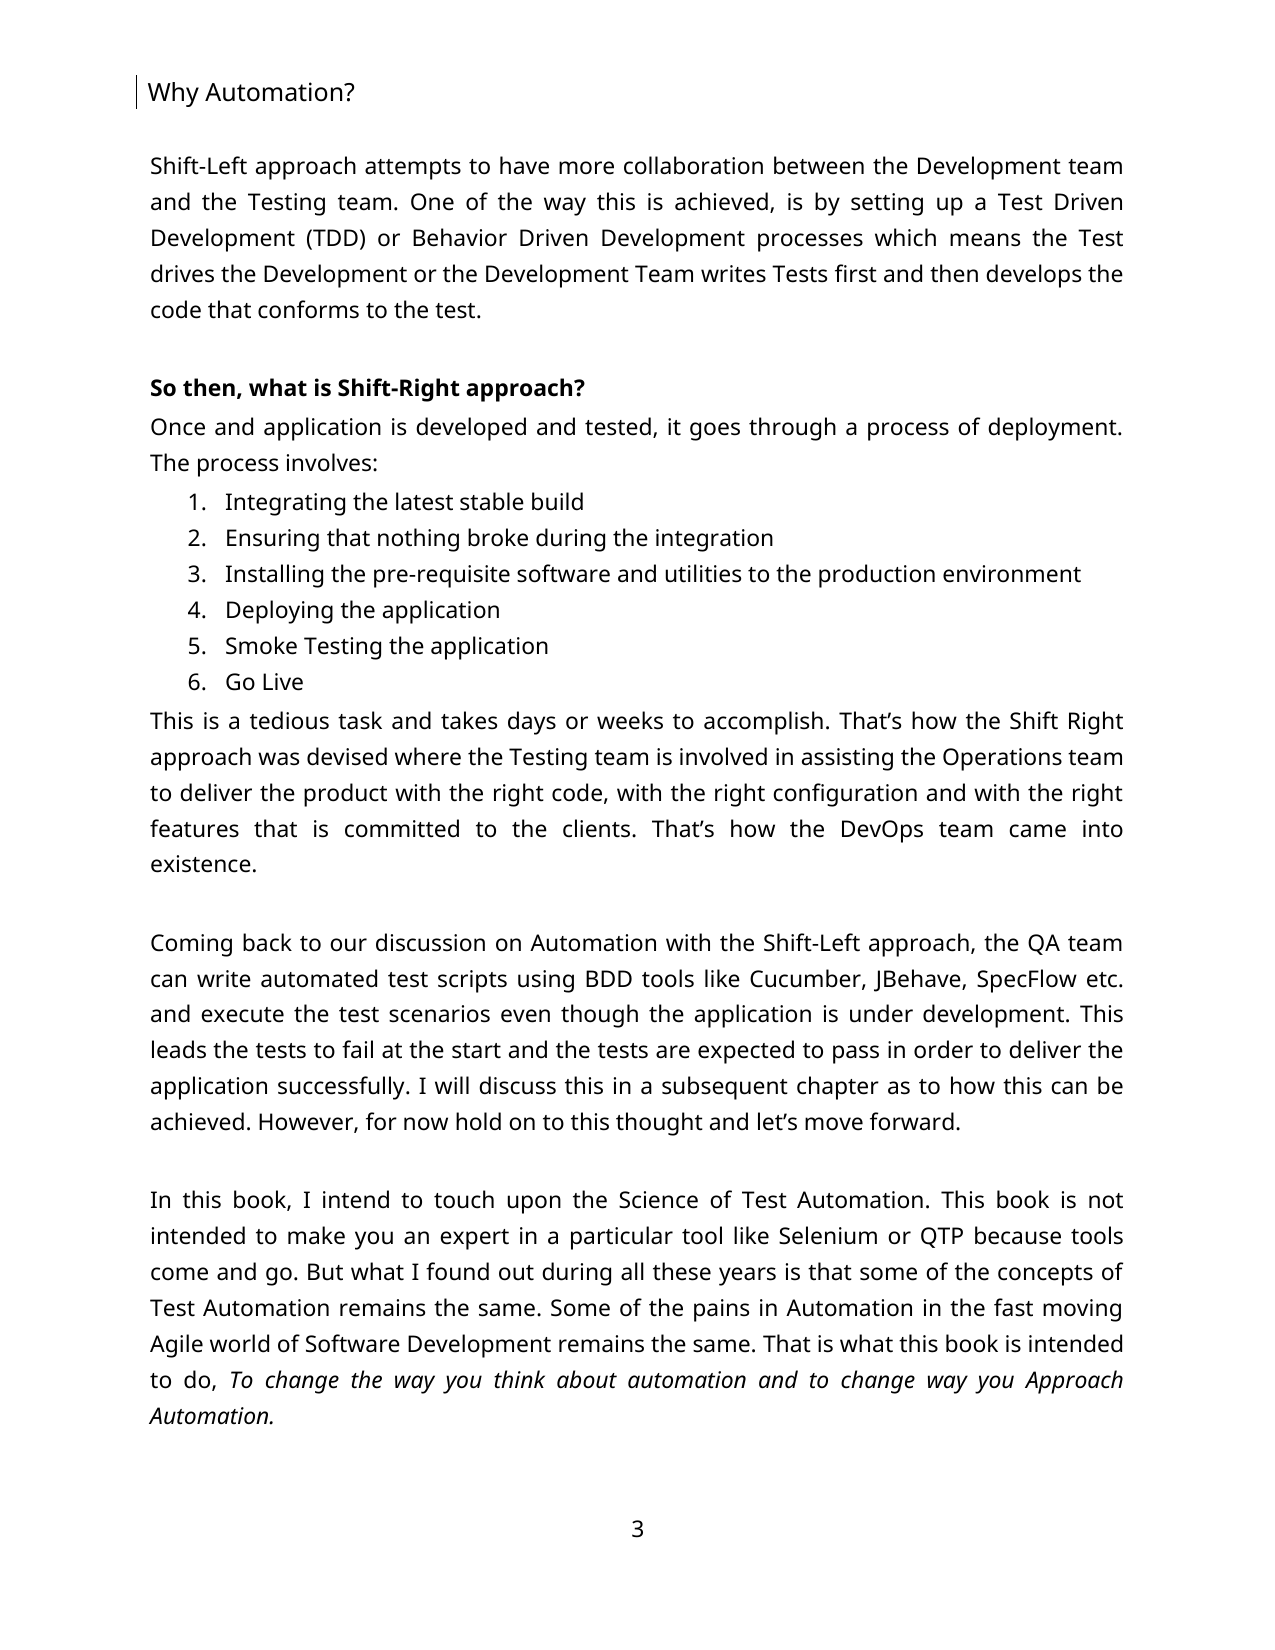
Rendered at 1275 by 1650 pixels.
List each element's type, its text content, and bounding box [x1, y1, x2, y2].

text In this book, I intend to touch upon the Science of Test Automation. This book is not intended to make you an expert in a particular tool like Selenium or QTP because tools come and go. But what I found out during all these years is that some of the concepts of Test Automation remains the same. Some of the pains in Automation in the fast moving Agile world of Software Development remains the same. That is what this book is intended to do, To change the way you think about automation and to change way you Approach Automation. [150, 1184, 1125, 1431]
list Installing the pre-requisite software and utilities to the production environment [187, 558, 1125, 589]
text Shift-Left approach attempts to have more collaboration between the Development team and the Testing team. One of the way this is achieved, is by setting up a Test Driven Development (TDD) or Behavior Driven Development processes which means the Test drives the Development or the Development Team writes Tests first and then develops the code that conforms to the test. [150, 150, 1125, 325]
list Ensuring that nothing broke during the integration [187, 522, 1125, 553]
text Once and application is developed and tested, it goes through a process of deployment. The process involves: [150, 411, 1125, 478]
list Go Live [187, 666, 1125, 697]
list Integrating the latest stable build [187, 486, 1125, 517]
list Deploying the application [187, 594, 1125, 625]
text Coming back to our discussion on Automation with the Shift-Left approach, the QA team can write automated test scripts using BDD tools like Cucumber, JBehave, SpecFlow etc. and execute the test scenarios even though the application is under development. This leads the tests to fail at the start and the tests are expected to pass in order to deliver the application successfully. I will discuss this in a subsequent chapter as to how this can be achieved. However, for now hold on to this thought and let’s move forward. [150, 927, 1125, 1137]
text So then, what is Shift-Right approach? [150, 372, 1125, 403]
text This is a tedious task and takes days or weeks to accomplish. That’s how the Shift Right approach was devised where the Testing team is involved in assisting the Operations team to deliver the product with the right code, with the right configuration and with the right features that is committed to the clients. That’s how the DevOps team came into existence. [150, 705, 1125, 880]
list Smoke Testing the application [187, 630, 1125, 661]
